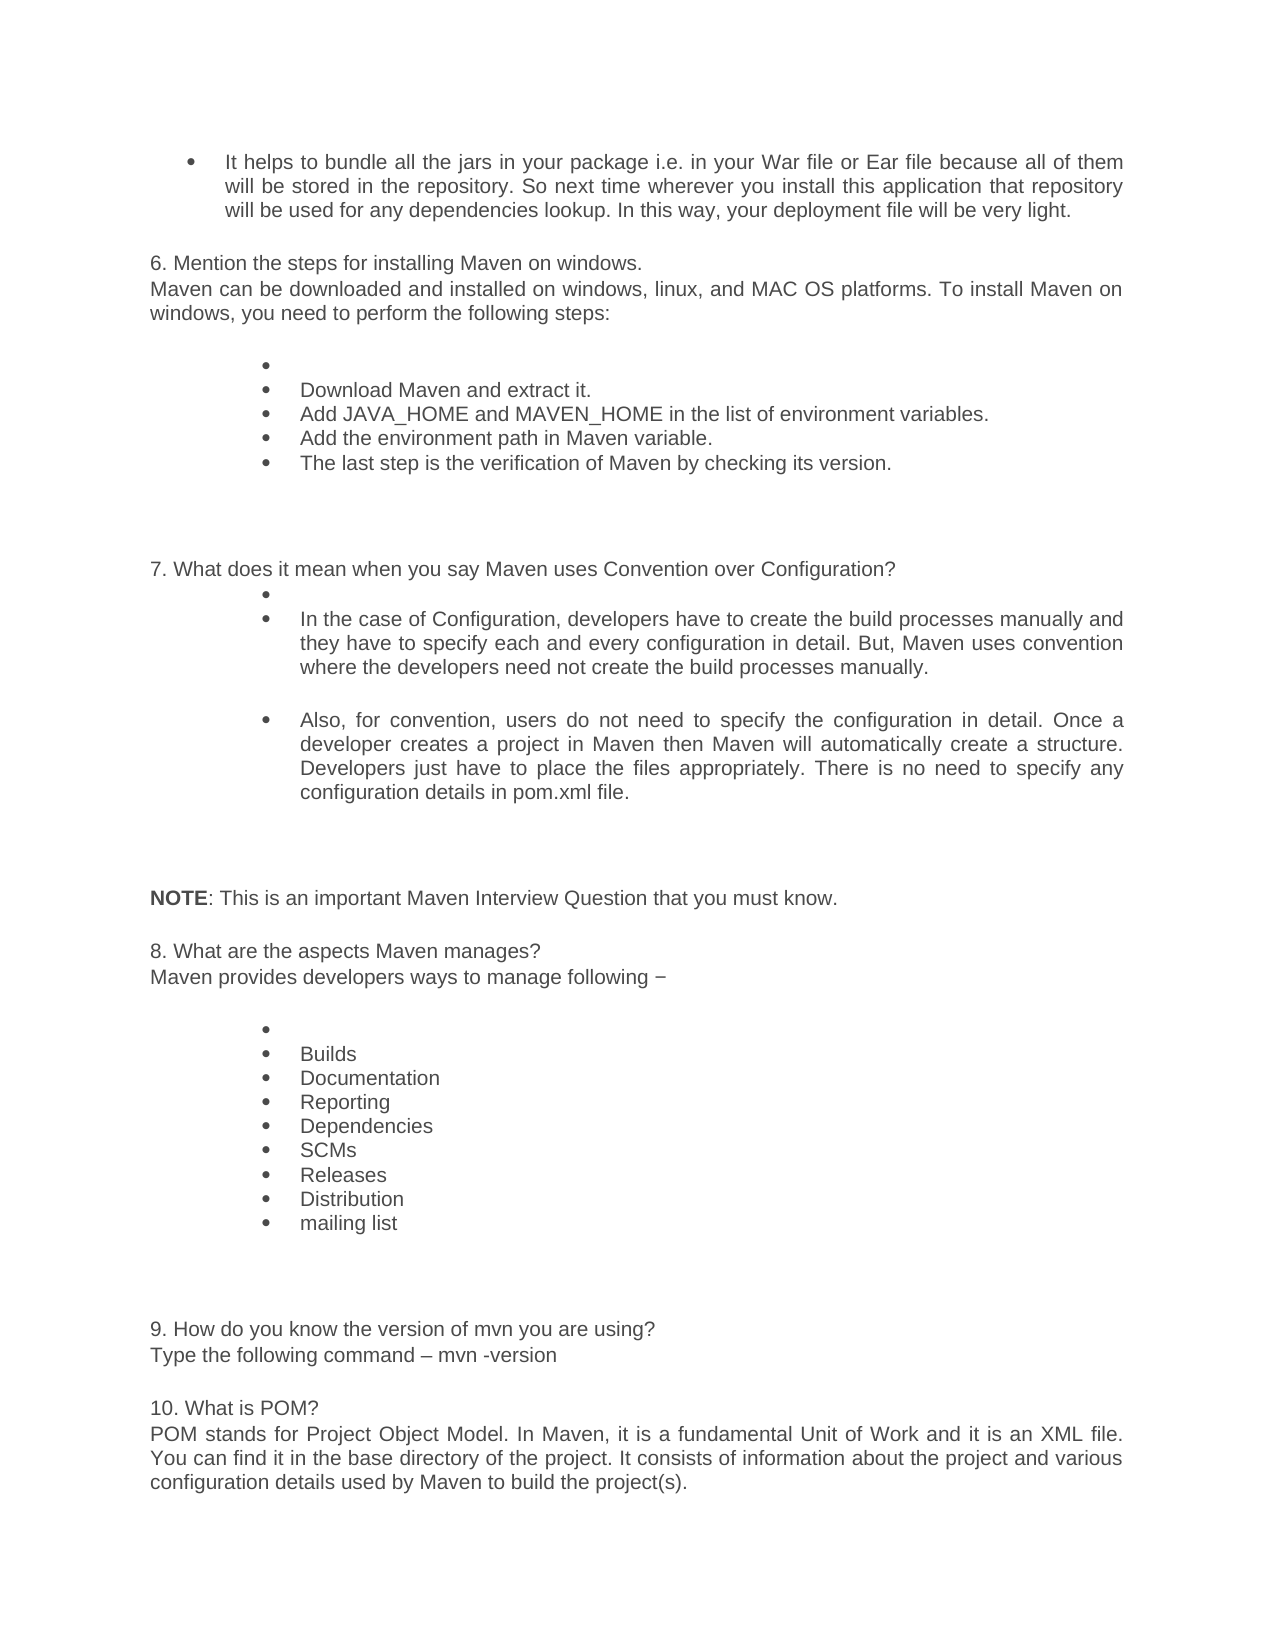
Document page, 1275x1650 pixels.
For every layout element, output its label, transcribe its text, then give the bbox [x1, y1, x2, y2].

list Builds [262, 1042, 1125, 1066]
list Download Maven and extract it. [262, 378, 1125, 402]
list Add JAVA_HOME and MAVEN_HOME in the list of environment variables. [262, 402, 1125, 426]
list SCMs [262, 1138, 1125, 1162]
text Maven provides developers ways to manage following − [150, 965, 1125, 989]
list Reporting [262, 1090, 1125, 1114]
list It helps to bundle all the jars in your package i.e. in your War file or Ear file because all of them will be stored in the repository. So next time wherever you install this application that repository will be used for any dependencies lookup. In this way, your deployment file will be very light. [187, 150, 1125, 222]
list Also, for convention, users do not need to specify the configuration in detail. Once a developer creates a project in Maven then Maven will automatically create a structure. Developers just have to place the files appropriately. There is no need to specify any configuration details in pom.xml file. [262, 708, 1125, 804]
text Maven can be downloaded and installed on windows, linux, and MAC OS platforms. To install Maven on windows, you need to perform the following steps: [150, 277, 1125, 325]
list The last step is the verification of Maven by checking its version. [262, 450, 1125, 474]
list In the case of Configuration, developers have to create the build processes manually and they have to specify each and every configuration in detail. But, Maven uses convention where the developers need not create the build processes manually. [262, 607, 1125, 678]
list Documentation [262, 1066, 1125, 1090]
subtitle 6. Mention the steps for installing Maven on windows. [150, 251, 1125, 275]
subtitle 9. How do you know the version of mvn you are using? [150, 1317, 1125, 1341]
list Releases [262, 1162, 1125, 1186]
text POM stands for Project Object Model. In Maven, it is a fundamental Unit of Work and it is an XML file. You can find it in the base directory of the project. It consists of information about the project and various configuration details used by Maven to build the project(s). [150, 1422, 1125, 1493]
list Dependencies [262, 1114, 1125, 1138]
list mailing list [262, 1211, 1125, 1234]
text NOTE: This is an important Maven Interview Question that you must know. [150, 886, 1125, 910]
subtitle 10. What is POM? [150, 1396, 1125, 1420]
list Add the environment path in Maven variable. [262, 426, 1125, 450]
subtitle 7. What does it mean when you say Maven uses Convention over Configuration? [150, 557, 1125, 581]
list Distribution [262, 1186, 1125, 1211]
subtitle 8. What are the aspects Maven manages? [150, 939, 1125, 963]
text Type the following command – mvn -version [150, 1343, 1125, 1367]
